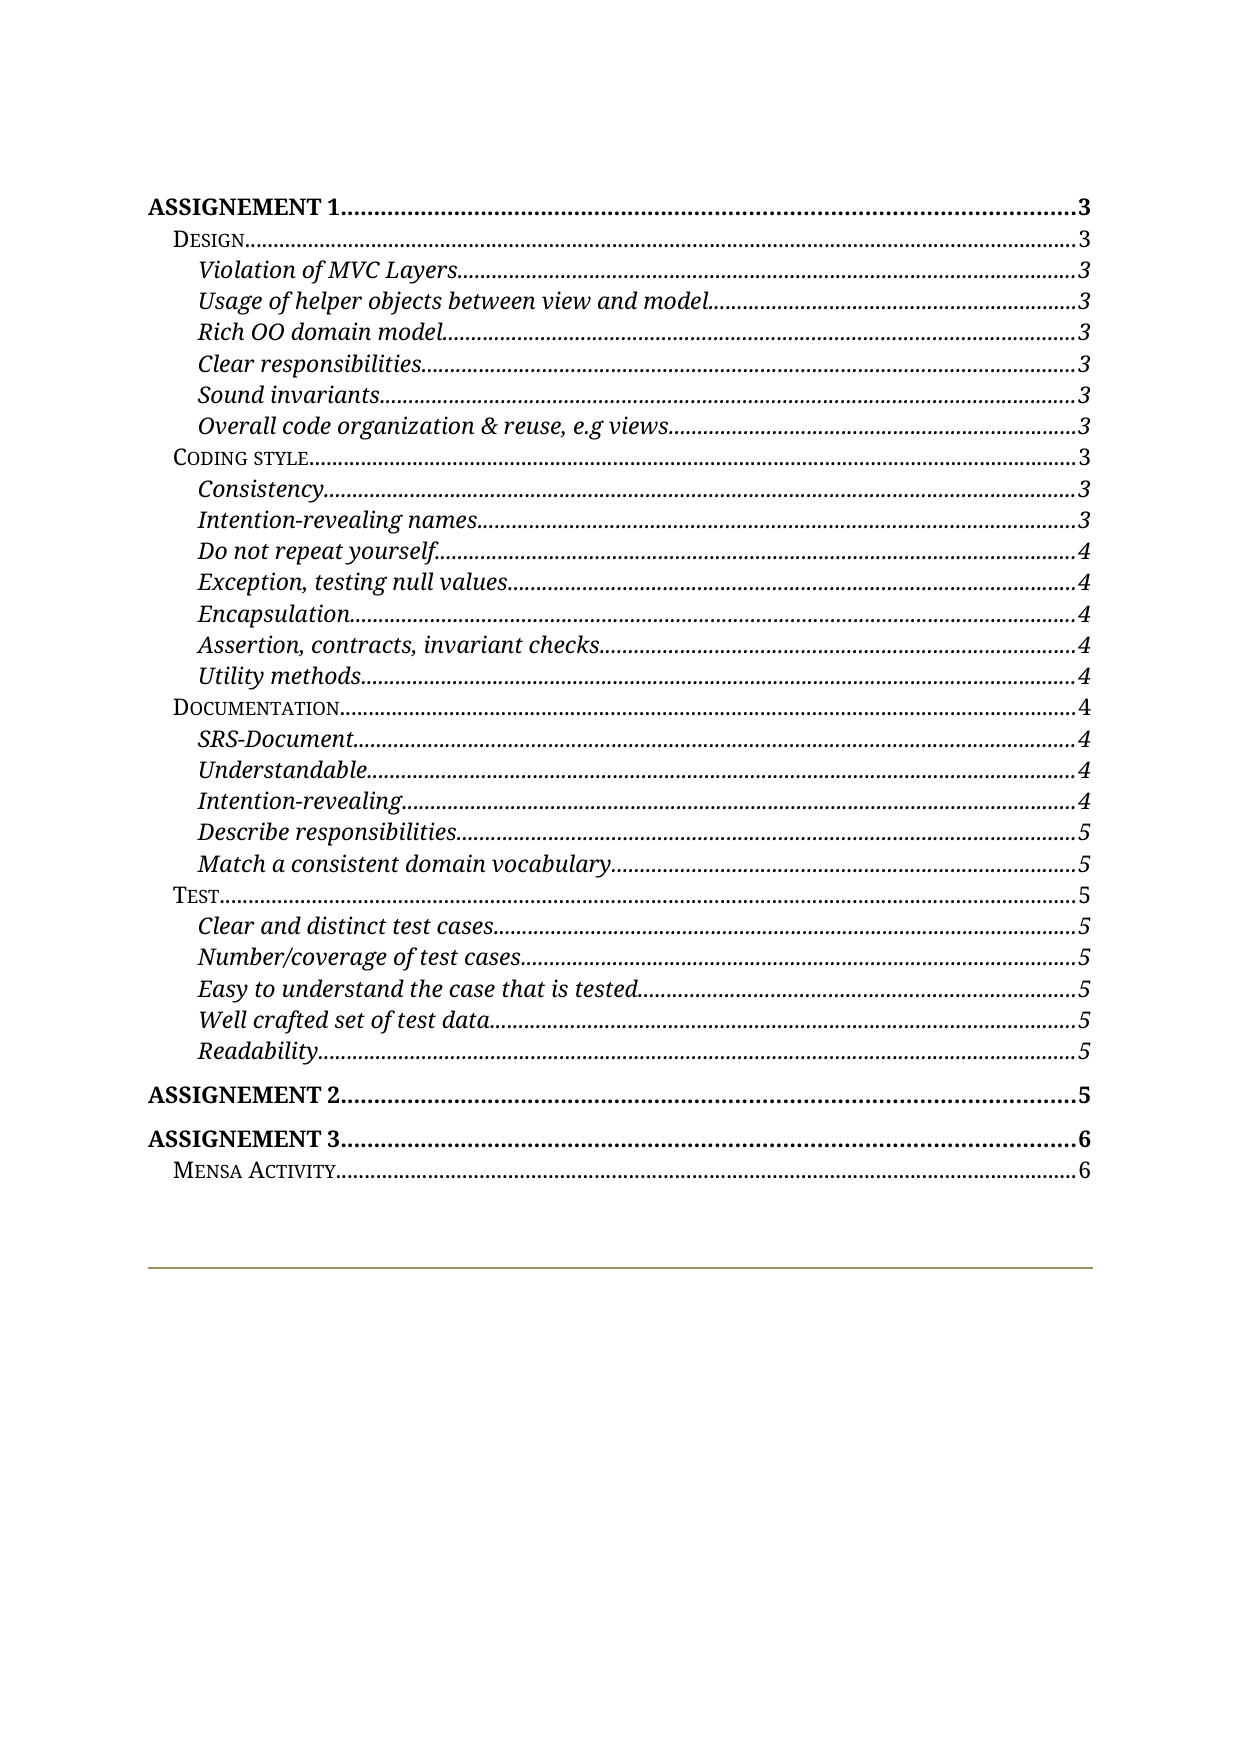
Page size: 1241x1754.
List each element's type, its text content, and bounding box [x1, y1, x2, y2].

text Test 5 [173, 879, 1093, 910]
text Readability 5 [198, 1035, 1093, 1066]
text Clear and distinct test cases 5 [198, 910, 1093, 941]
text Rich OO domain model 3 [198, 316, 1093, 348]
text Design 3 [173, 223, 1093, 254]
text Utility methods 4 [198, 660, 1093, 691]
text Exception, testing null values 4 [198, 566, 1093, 598]
text Describe responsibilities 5 [198, 816, 1093, 848]
text Coding style 3 [173, 441, 1093, 473]
text Encapsulation 4 [198, 598, 1093, 629]
text Assignement 1. 3 [148, 191, 1093, 223]
text Mensa Activity 6 [336, 1154, 1093, 1185]
text Assignement 2. 5 [148, 1079, 1093, 1110]
text Overall code organization & reuse, e.g views 3 [198, 410, 1093, 441]
text Do not repeat yourself 4 [198, 535, 1093, 566]
text Number/coverage of test cases 5 [198, 941, 1093, 973]
text Consistency 3 [198, 473, 1093, 504]
text Clear responsibilities 3 [198, 348, 1093, 379]
text Intention-revealing names 3 [198, 504, 1093, 535]
text Assertion, contracts, invariant checks 4 [198, 629, 1093, 660]
text SRS-Document 4 [198, 723, 1093, 754]
text Assignement 3. 6 [148, 1123, 1093, 1154]
text Well crafted set of test data 5 [198, 1004, 1093, 1035]
text Usage of helper objects between view and model 3 [198, 285, 1093, 316]
text Easy to understand the case that is tested 5 [198, 973, 1093, 1004]
text Violation of MVC Layers 3 [198, 254, 1093, 285]
text Sound invariants 3 [198, 379, 1093, 410]
text Intention-revealing 4 [198, 785, 1093, 816]
text Match a consistent domain vocabulary 5 [198, 848, 1093, 879]
text Documentation 4 [173, 691, 1093, 723]
text Understandable 4 [198, 754, 1093, 785]
